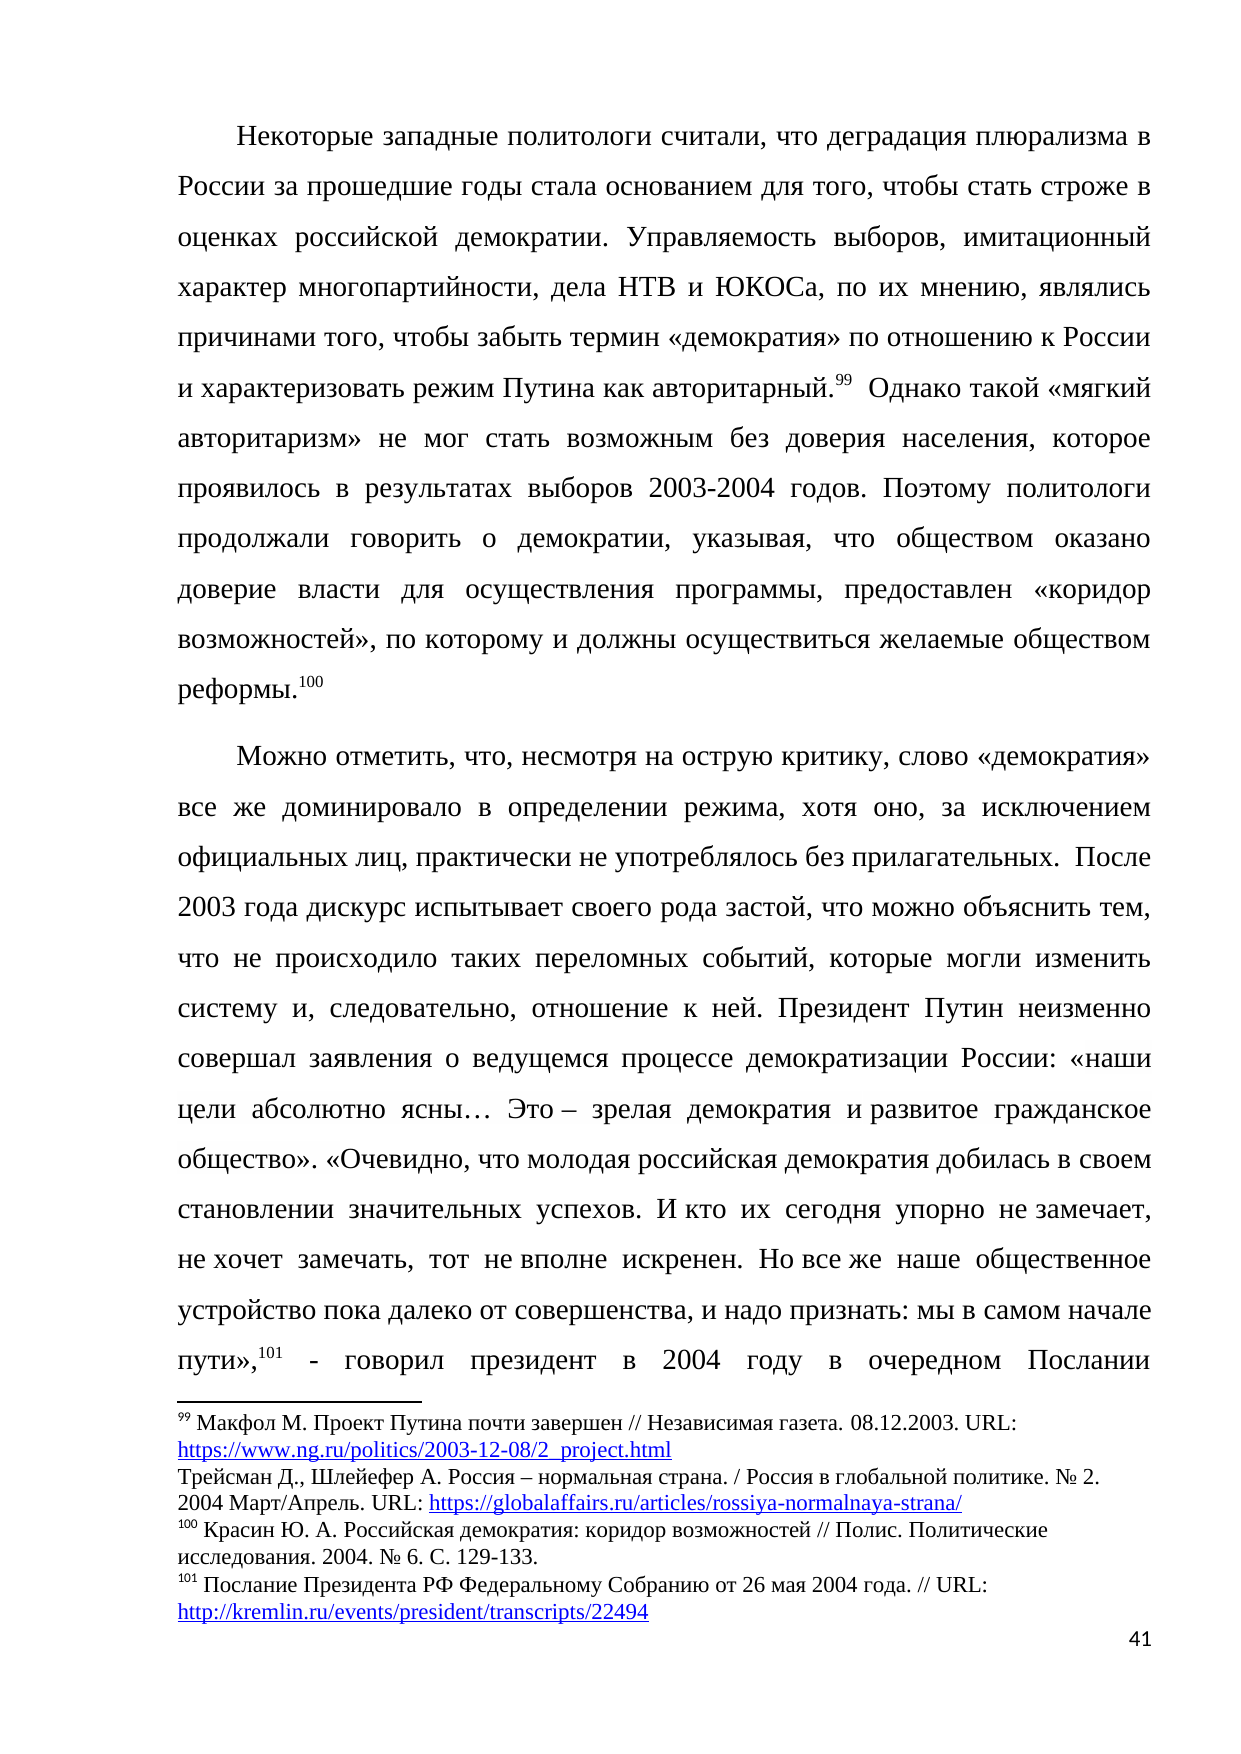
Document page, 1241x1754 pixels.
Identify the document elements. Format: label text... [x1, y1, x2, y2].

text Некоторые западные политологи считали, что деградация плюрализма в России за прошедшие годы стала основанием для того, чтобы стать строже в оценках российской демократии. Управляемость выборов, имитационный характер многопартийности, дела НТВ и ЮКОСа, по их мнению, являлись причинами того, чтобы забыть термин «демократия» по отношению к России и характеризовать режим Путина как авторитарный. Однако такой «мягкий авторитаризм» не мог стать возможным без доверия населения, которое проявилось в результатах выборов 2003-2004 годов. Поэтому политологи продолжали говорить о демократии, указывая, что обществом оказано доверие власти для осуществления программы, предоставлен «коридор возможностей», по которому и должны осуществиться желаемые обществом реформы. [177, 118, 1152, 705]
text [177, 738, 1152, 1376]
